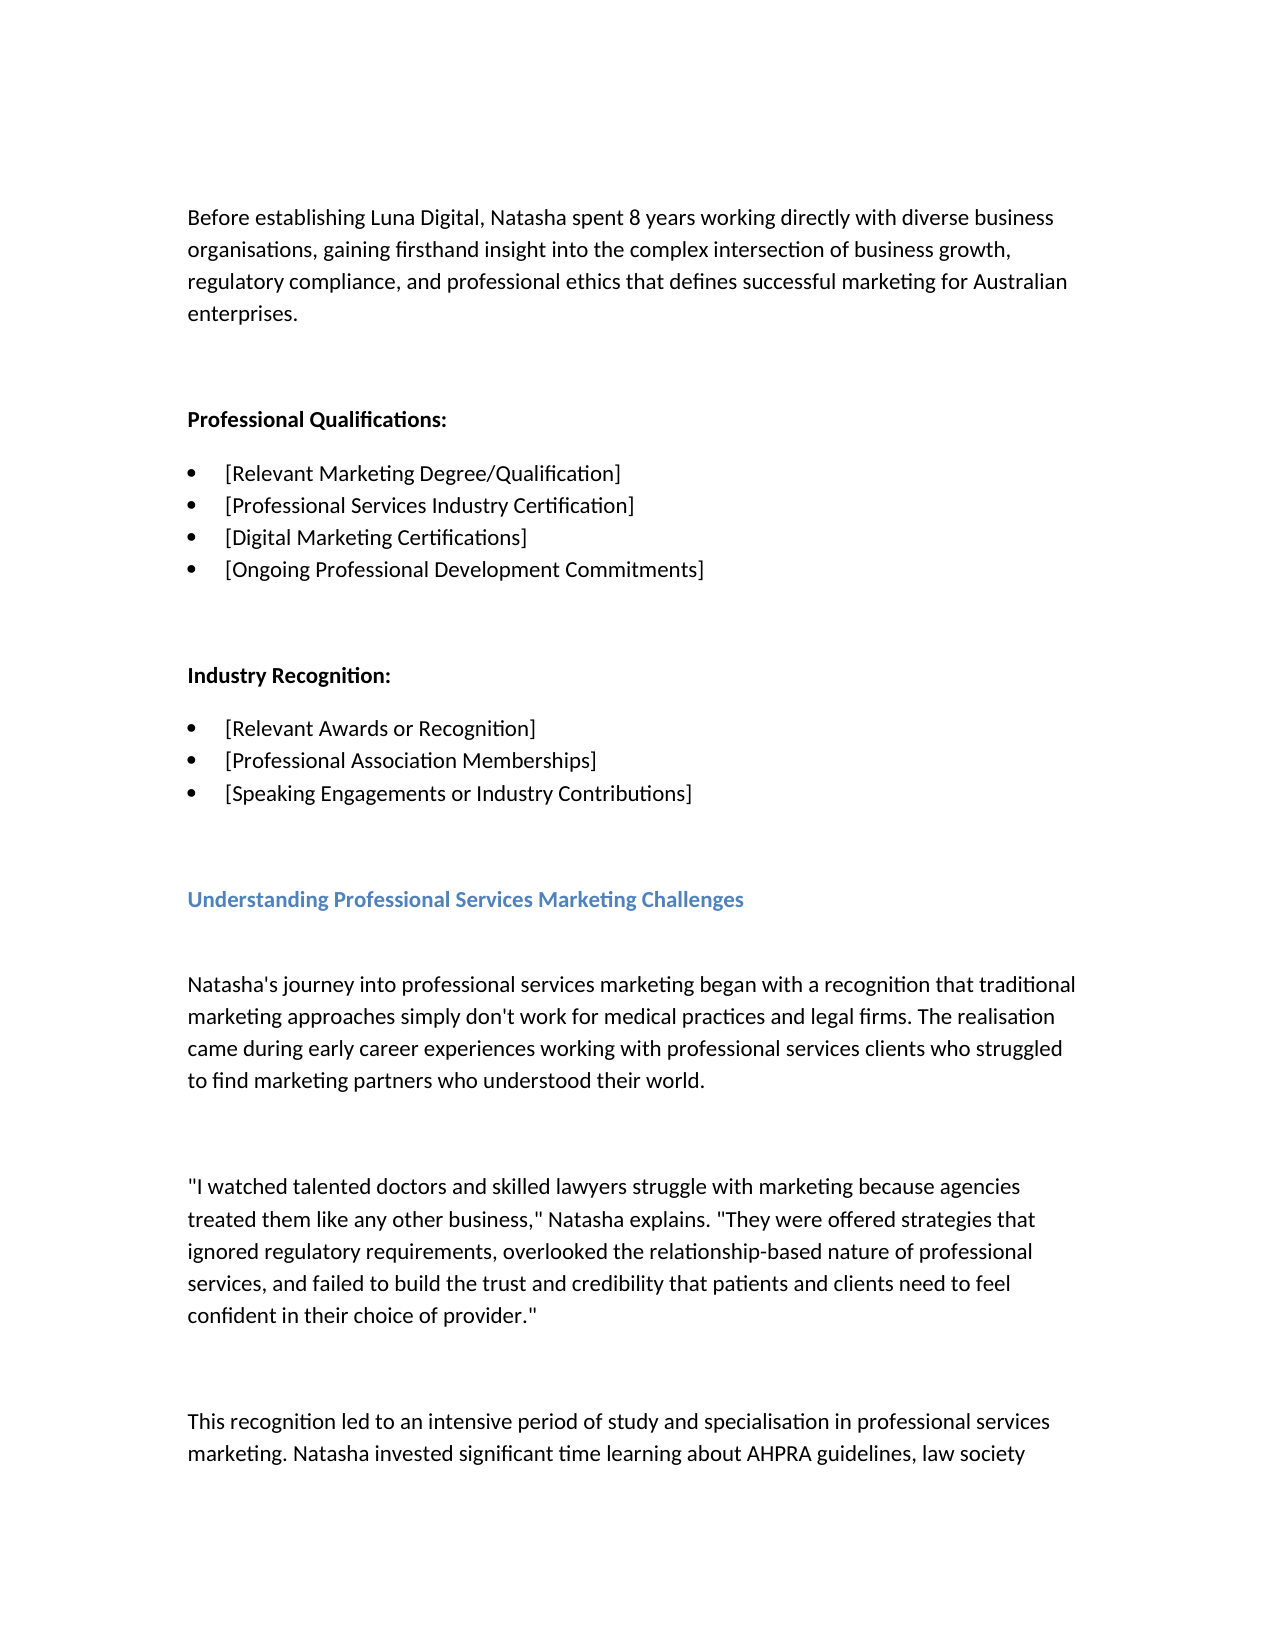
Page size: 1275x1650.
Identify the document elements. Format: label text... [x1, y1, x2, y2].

list [Ongoing Professional Development Commitments] [187, 555, 1087, 583]
list [Speaking Engagements or Industry Contributions] [187, 779, 1087, 807]
text Natasha's journey into professional services marketing began with a recognition that traditional marketing approaches simply don't work for medical practices and legal firms. The realisation came during early career experiences working with professional services clients who struggled to find marketing partners who understood their world. [187, 970, 1087, 1094]
list [Professional Services Industry Certification] [187, 491, 1087, 519]
text Professional Qualifications: [187, 406, 1087, 434]
subtitle Understanding Professional Services Marketing Challenges [187, 885, 1087, 913]
text Before establishing Luna Digital, Natasha spent 8 years working directly with diverse business organisations, gaining firsthand insight into the complex intersection of business growth, regulatory compliance, and professional ethics that defines successful marketing for Australian enterprises. [187, 203, 1087, 328]
list [Relevant Awards or Recognition] [187, 714, 1087, 742]
text "I watched talented doctors and skilled lawyers struggle with marketing because agencies treated them like any other business," Natasha explains. "They were offered strategies that ignored regulatory requirements, overlooked the relationship-based nature of professional services, and failed to build the trust and credibility that patients and clients need to feel confident in their choice of provider." [187, 1172, 1087, 1329]
list [Digital Marketing Certifications] [187, 523, 1087, 551]
list [Relevant Marketing Degree/Qualification] [187, 459, 1087, 487]
text Industry Recognition: [187, 661, 1087, 689]
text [187, 1407, 1087, 1467]
list [Professional Association Memberships] [187, 746, 1087, 774]
